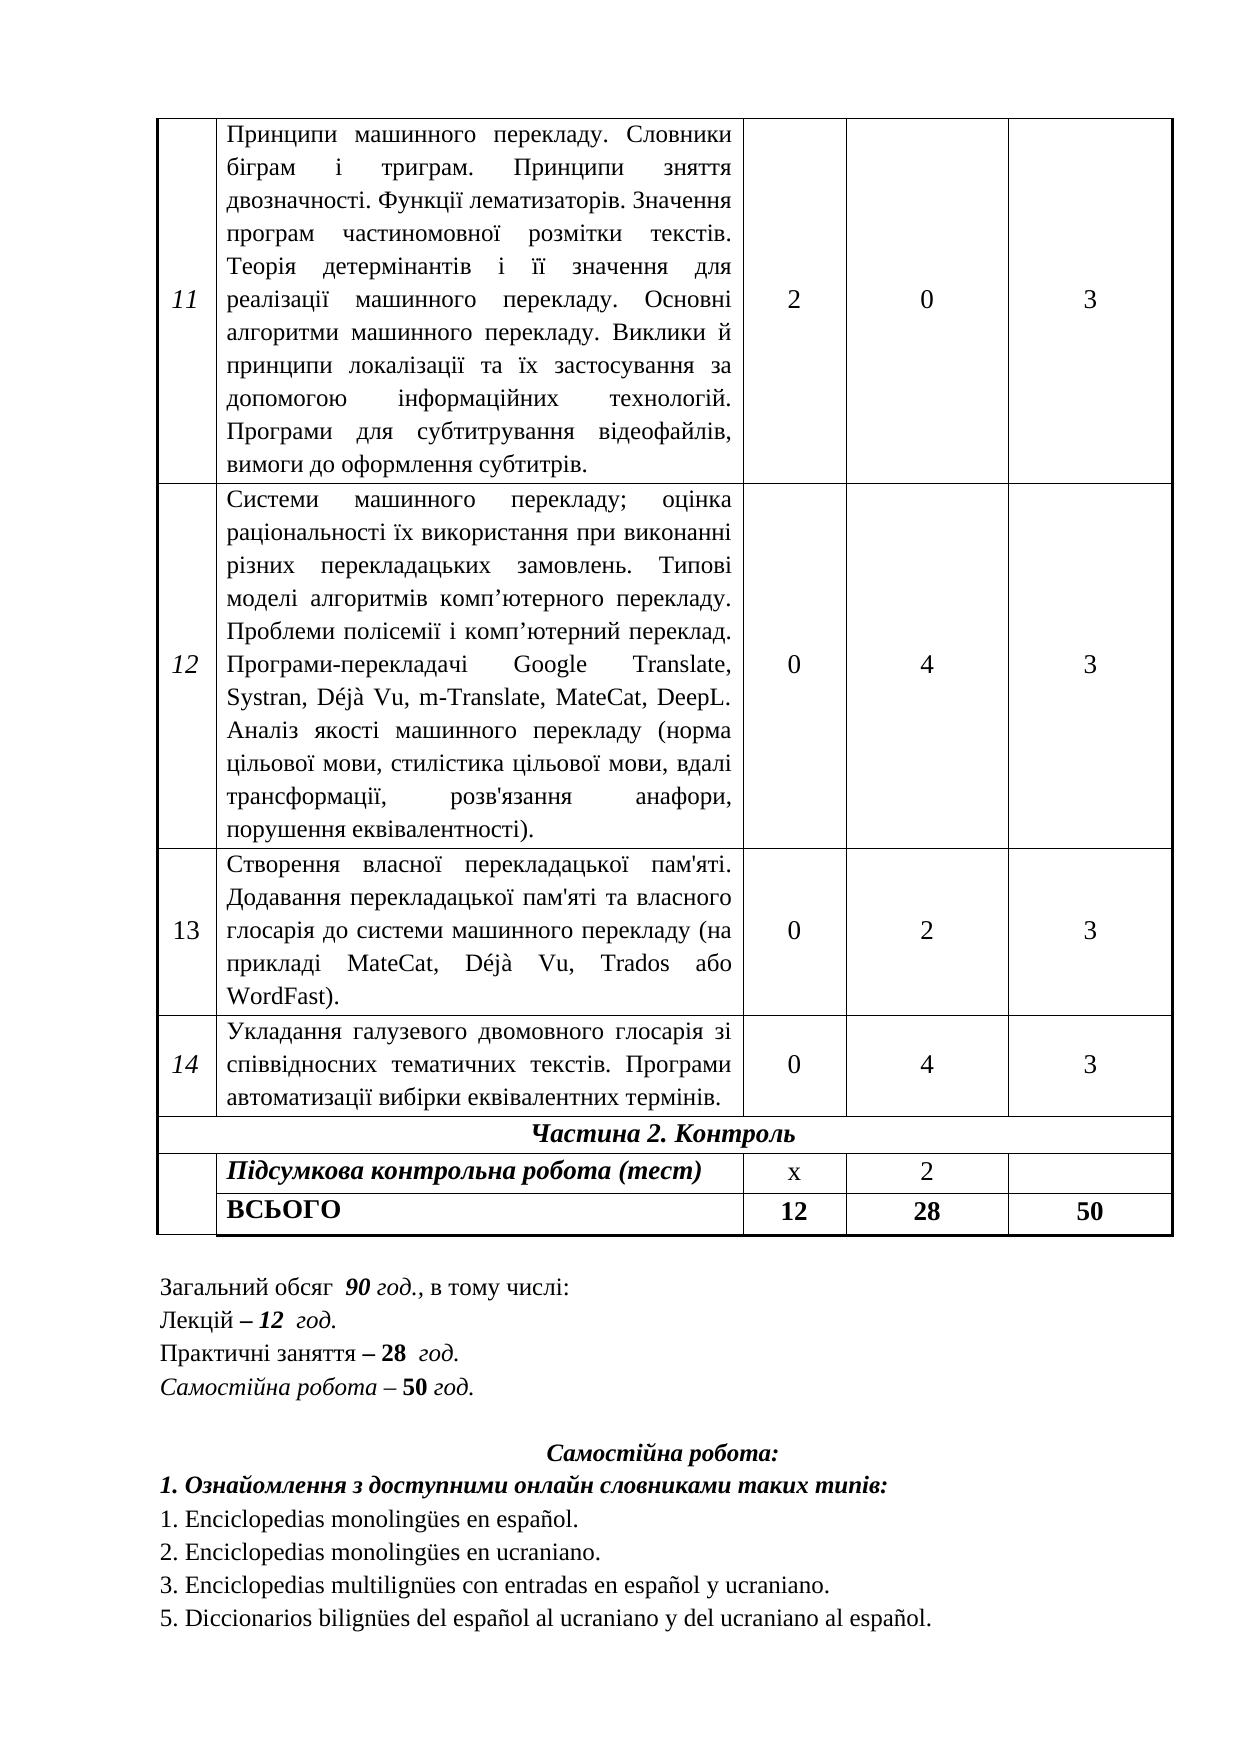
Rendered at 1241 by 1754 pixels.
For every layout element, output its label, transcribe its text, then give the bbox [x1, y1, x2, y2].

table_cell 3 [1009, 484, 1171, 848]
table_cell 14 [159, 1016, 216, 1116]
text 2. Enciclopedias monolingües en ucraniano. [159, 1537, 1169, 1565]
table_cell [1009, 1154, 1171, 1193]
text Практичні заняття – 28 год. [159, 1338, 1169, 1367]
text Самостійна робота: [159, 1438, 1169, 1466]
table_cell 4 [847, 484, 1008, 848]
table_cell [159, 1154, 216, 1234]
table_cell 0 [744, 1016, 846, 1116]
table_cell 13 [159, 849, 216, 1015]
table_cell 50 [1009, 1194, 1171, 1234]
table_cell Частина 2. Контроль [159, 1117, 1171, 1153]
table_cell 2 [744, 119, 846, 483]
text Загальний обсяг 90 год., в тому числі: [159, 1272, 1169, 1301]
table_cell Підсумкова контрольна робота (тест) [217, 1154, 743, 1193]
table_cell Системи машинного перекладу; оцінка раціональності їх використання при виконанні різних перекладацьких замовлень. Типові моделі алгоритмів комп’ютерного перекладу. Проблеми полісемії і комп’ютерний переклад. Програми-перекладачі Google Translate, Systran, Déjà Vu, m-Translate, MateCat, DeepL. Аналіз якості машинного перекладу (норма цільової мови, стилістика цільової мови, вдалі трансформації, розв'язання анафори, порушення еквівалентності). [217, 484, 743, 848]
text 5. Diccionarios bilignües del español al ucraniano y del ucraniano al español. [159, 1603, 1169, 1631]
table_cell 12 [744, 1194, 846, 1234]
table_cell 3 [1009, 849, 1171, 1015]
table_cell 3 [1009, 119, 1171, 483]
table_cell Укладання галузевого двомовного глосарія зі співвідносних тематичних текстів. Програми автоматизації вибірки еквівалентних термінів. [217, 1016, 743, 1116]
table_cell ВСЬОГО [217, 1194, 743, 1234]
table_cell 11 [159, 119, 216, 483]
table_cell Принципи машинного перекладу. Словники біграм і триграм. Принципи зняття двозначності. Функції лематизаторів. Значення програм частиномовної розмітки текстів. Теорія детермінантів і її значення для реалізації машинного перекладу. Основні алгоритми машинного перекладу. Виклики й принципи локалізації та їх застосування за допомогою інформаційних технологій. Програми для субтитрування відеофайлів, вимоги до оформлення субтитрів. [217, 119, 743, 483]
table_cell 0 [744, 849, 846, 1015]
text 3. Enciclopedias multilignües con entradas en español y ucraniano. [159, 1570, 1169, 1598]
table_cell 28 [847, 1194, 1008, 1234]
table_cell 2 [847, 1154, 1008, 1193]
table_cell 0 [847, 119, 1008, 483]
text Лекцій – 12 год. [159, 1306, 1169, 1334]
text 1. Ознайомлення з доступними онлайн словниками таких типів: [159, 1471, 1169, 1499]
table_cell 4 [847, 1016, 1008, 1116]
table_cell Створення власної перекладацької пам'яті. Додавання перекладацької пам'яті та власного глосарія до системи машинного перекладу (на прикладі MateCat, Déjà Vu, Trados або WordFast). [217, 849, 743, 1015]
text 1. Enciclopedias monolingües en español. [159, 1504, 1169, 1532]
table_cell х [744, 1154, 846, 1193]
table_cell 12 [159, 484, 216, 848]
table_cell 0 [744, 484, 846, 848]
table_cell 3 [1009, 1016, 1171, 1116]
text Самостійна робота – 50 год. [159, 1372, 1169, 1400]
table_cell 2 [847, 849, 1008, 1015]
